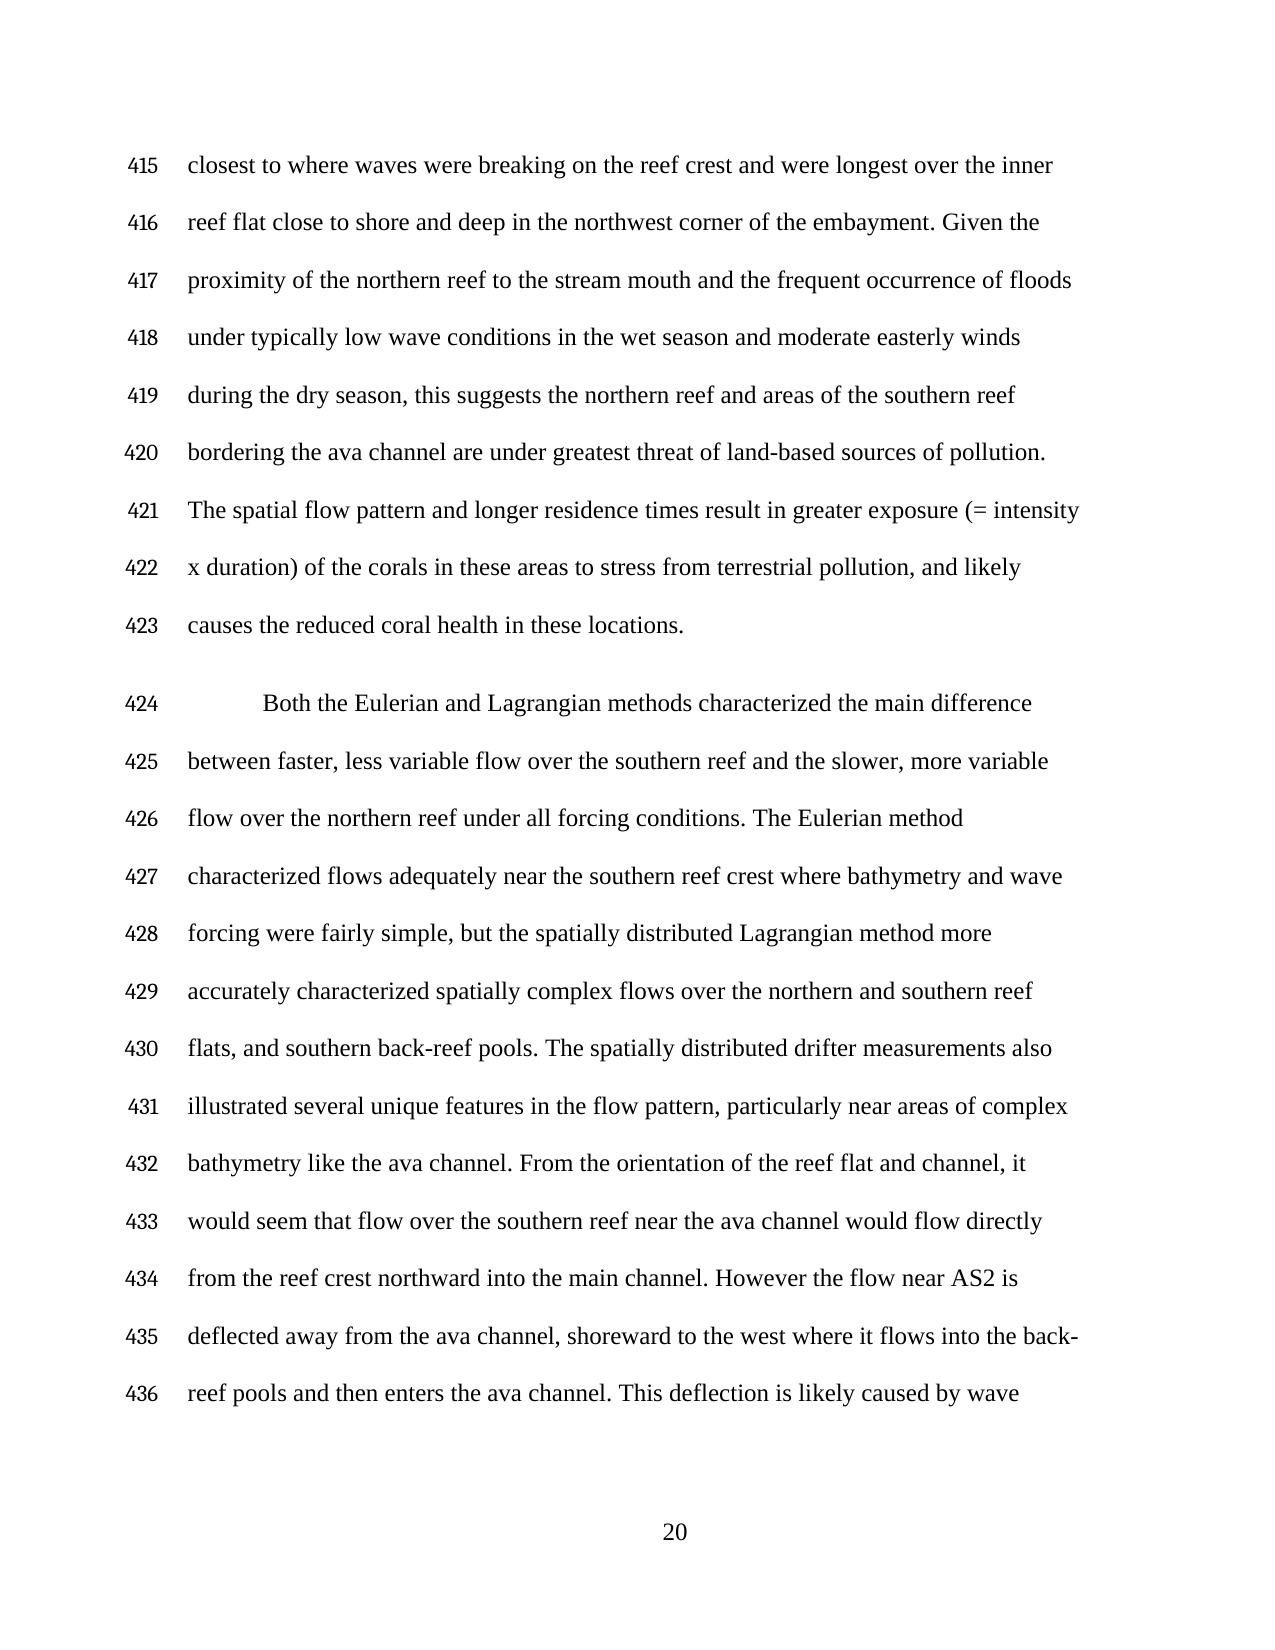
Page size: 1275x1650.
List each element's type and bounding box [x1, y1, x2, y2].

text [187, 150, 1087, 639]
text [187, 688, 1087, 1407]
